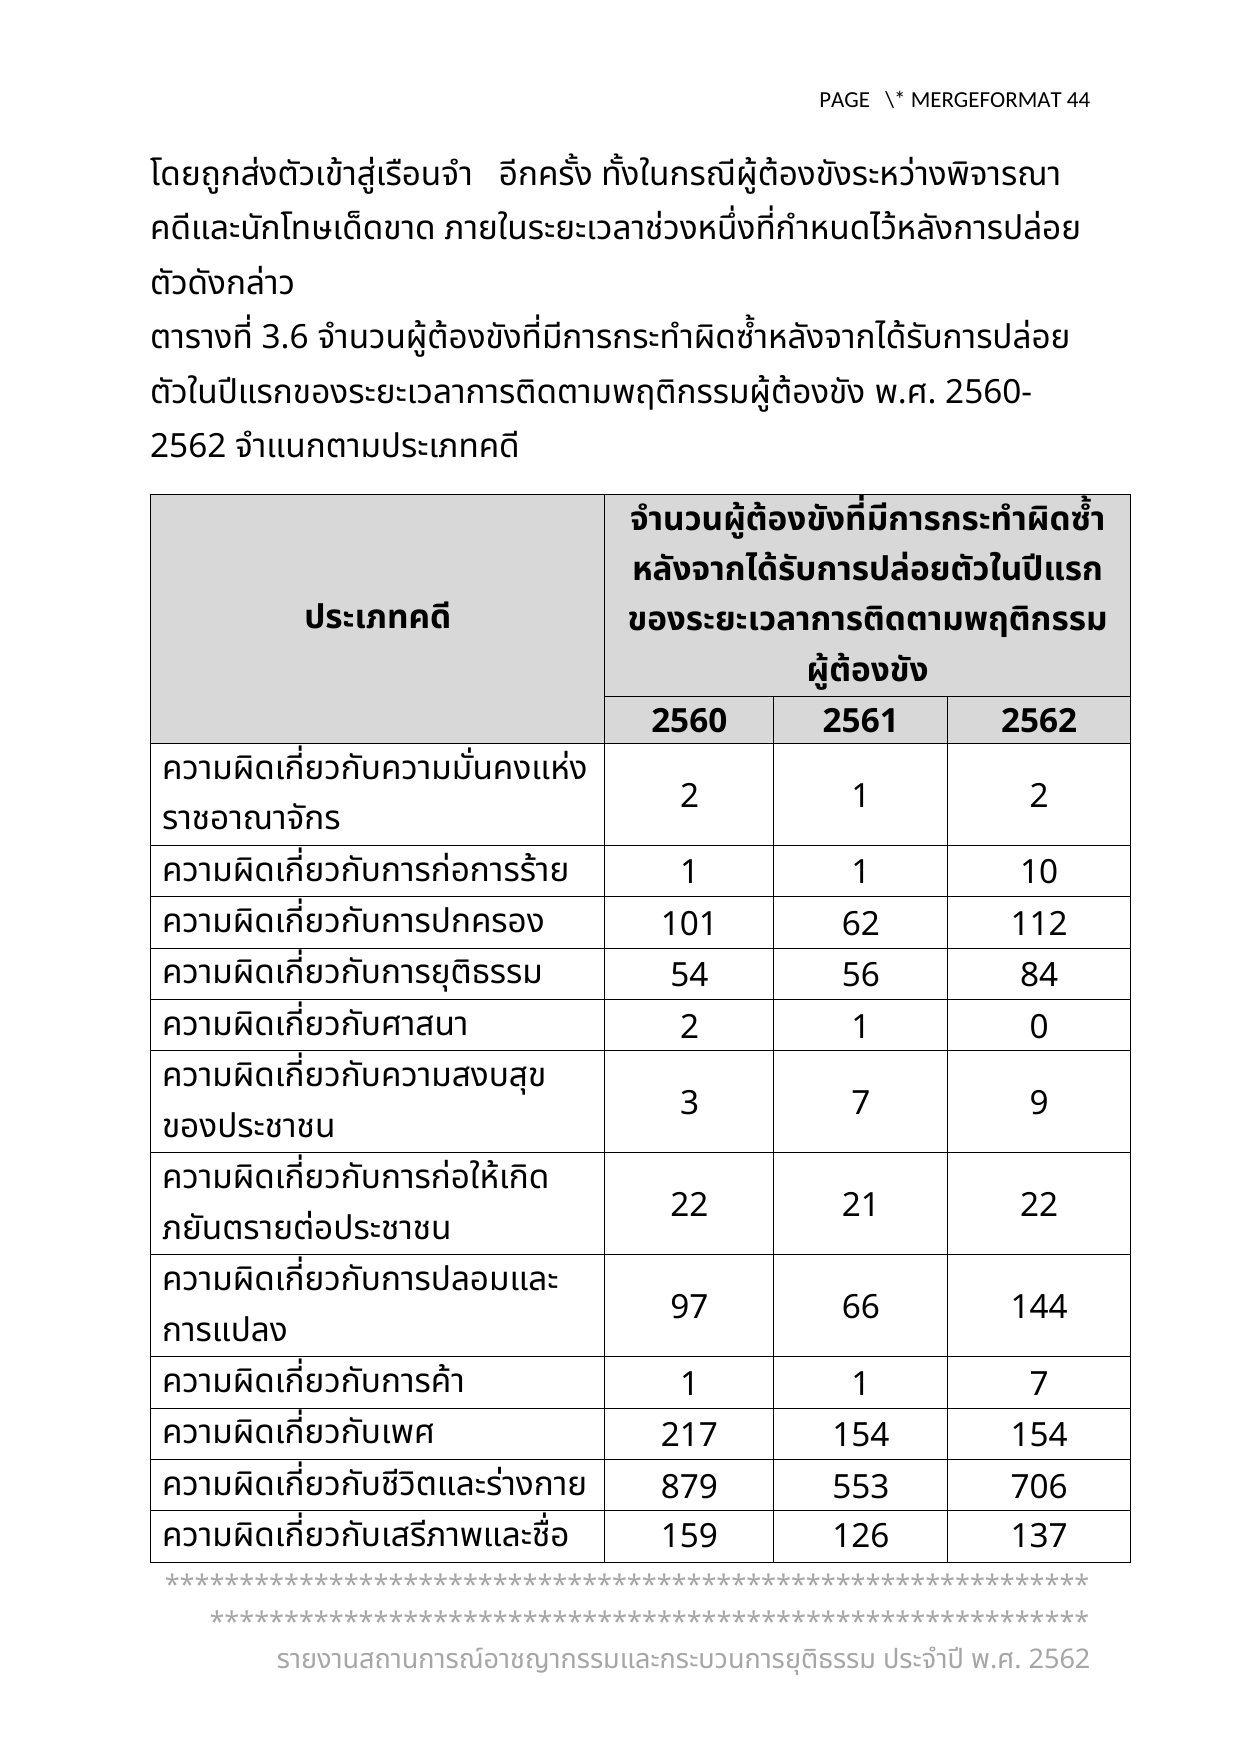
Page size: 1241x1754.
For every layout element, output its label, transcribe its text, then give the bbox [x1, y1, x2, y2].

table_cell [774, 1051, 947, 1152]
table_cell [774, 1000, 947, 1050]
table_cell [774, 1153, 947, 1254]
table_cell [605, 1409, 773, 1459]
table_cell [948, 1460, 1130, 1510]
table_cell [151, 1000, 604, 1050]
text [150, 150, 1090, 309]
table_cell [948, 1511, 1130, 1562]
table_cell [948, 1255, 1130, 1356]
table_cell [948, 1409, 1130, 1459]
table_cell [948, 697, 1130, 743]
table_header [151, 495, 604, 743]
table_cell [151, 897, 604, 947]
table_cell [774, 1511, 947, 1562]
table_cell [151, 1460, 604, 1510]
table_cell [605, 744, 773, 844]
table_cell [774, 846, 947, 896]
text ตารางที่ 3.6 จำนวนผู้ต้องขังที่มีการกระทำผิดซ้ำหลังจากได้รับการปล่อยตัวในปีแรกของระยะเวลาการติดตามพฤติกรรมผู้ต้องขัง พ.ศ. 2560-2562 จำแนกตามประเภทคดี [150, 313, 1090, 473]
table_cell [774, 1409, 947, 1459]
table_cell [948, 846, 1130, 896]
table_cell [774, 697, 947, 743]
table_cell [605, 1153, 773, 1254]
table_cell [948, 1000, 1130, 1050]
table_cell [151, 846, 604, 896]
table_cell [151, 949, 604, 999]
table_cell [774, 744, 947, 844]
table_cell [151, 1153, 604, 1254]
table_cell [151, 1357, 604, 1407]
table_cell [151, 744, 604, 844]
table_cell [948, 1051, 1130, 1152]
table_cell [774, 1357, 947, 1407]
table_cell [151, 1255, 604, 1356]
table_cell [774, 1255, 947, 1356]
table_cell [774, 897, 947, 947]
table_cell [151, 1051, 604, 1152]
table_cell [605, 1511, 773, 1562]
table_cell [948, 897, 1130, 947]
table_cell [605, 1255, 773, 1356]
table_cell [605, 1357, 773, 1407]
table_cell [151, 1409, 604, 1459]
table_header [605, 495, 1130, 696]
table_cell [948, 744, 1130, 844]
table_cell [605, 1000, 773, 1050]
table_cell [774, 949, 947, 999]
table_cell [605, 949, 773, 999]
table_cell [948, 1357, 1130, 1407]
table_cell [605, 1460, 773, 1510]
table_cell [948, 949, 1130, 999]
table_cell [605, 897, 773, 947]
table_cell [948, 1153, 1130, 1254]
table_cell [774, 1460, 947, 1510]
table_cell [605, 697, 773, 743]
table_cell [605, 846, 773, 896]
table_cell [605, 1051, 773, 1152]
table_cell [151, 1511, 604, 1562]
